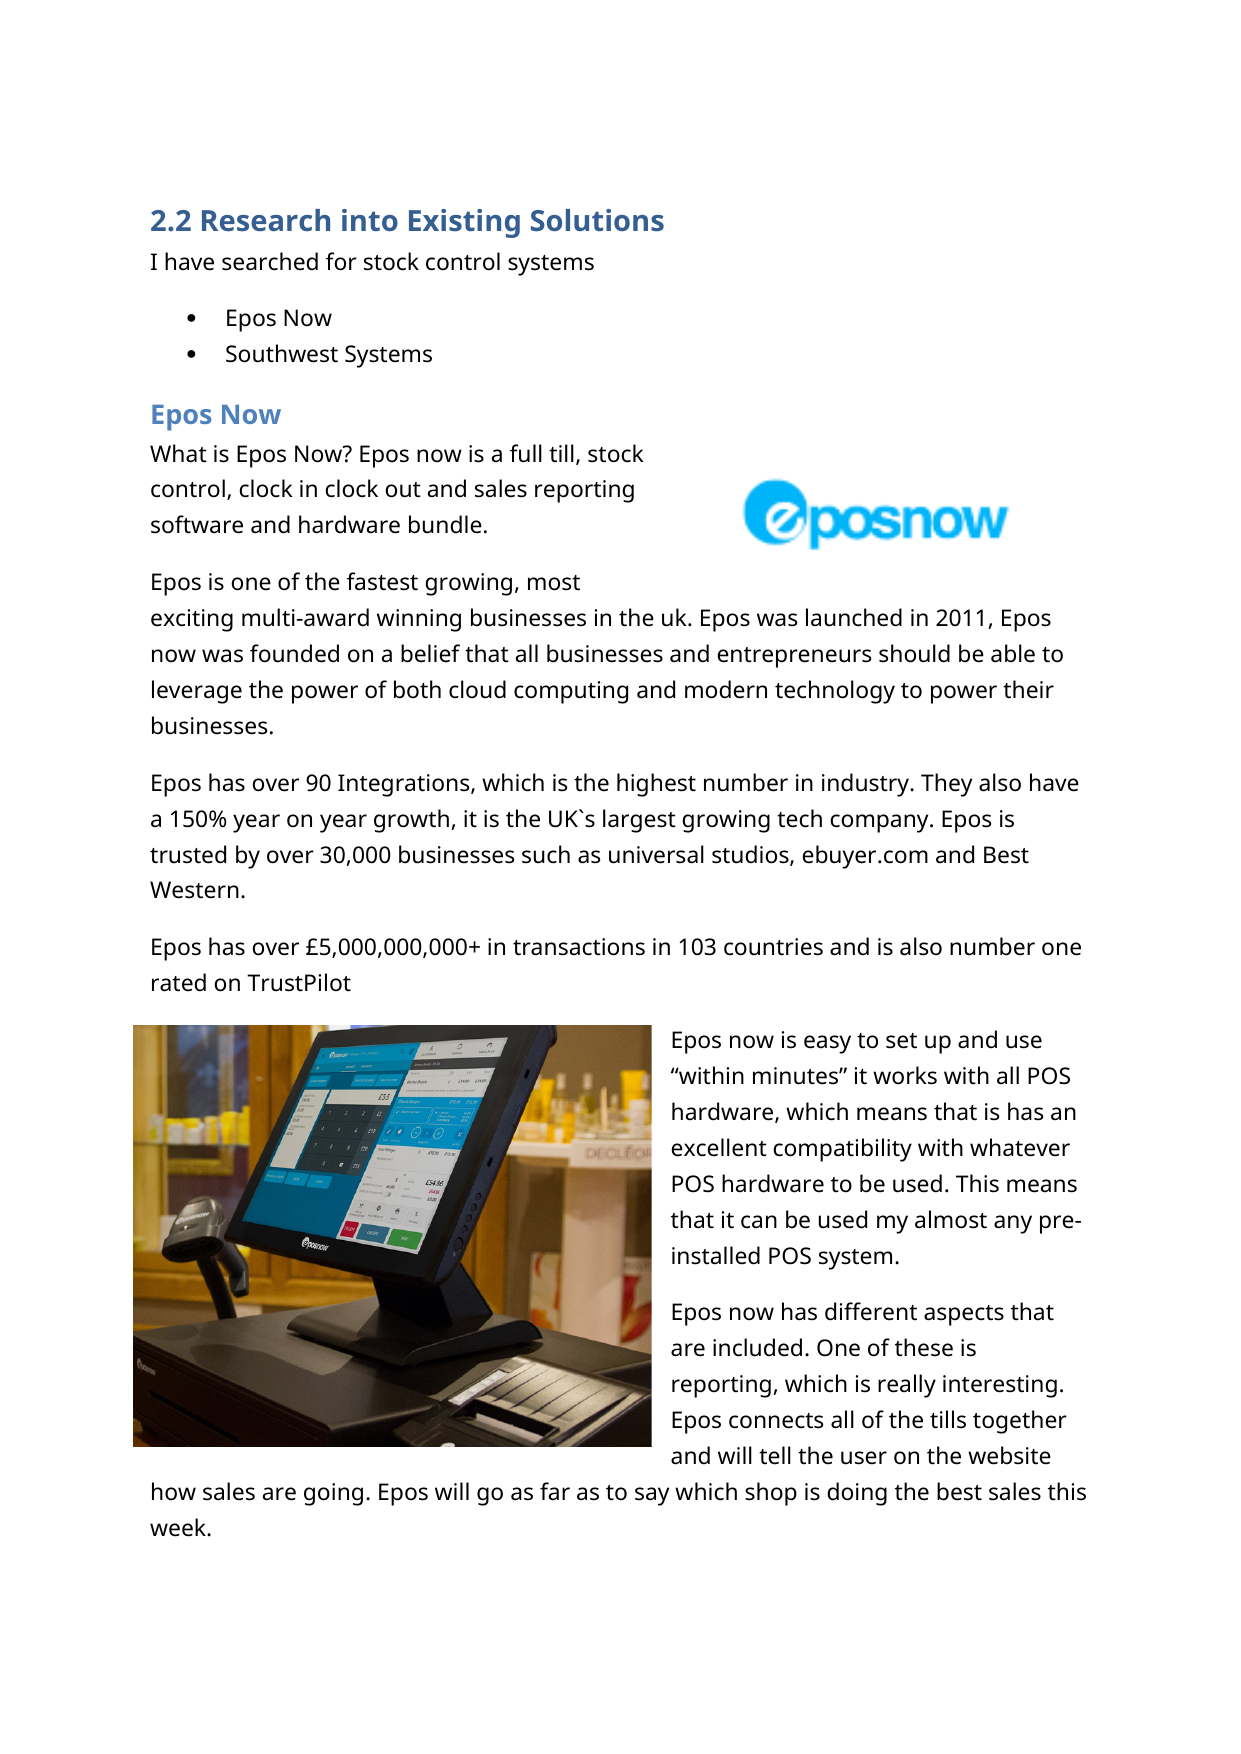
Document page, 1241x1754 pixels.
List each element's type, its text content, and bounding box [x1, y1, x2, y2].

subtitle 2.2 Research into Existing Solutions [150, 200, 1090, 240]
text Epos is one of the fastest growing, most exciting multi-award winning businesses in the uk. Epos was launched in 2011, Epos now was founded on a belief that all businesses and entrepreneurs should be able to leverage the power of both cloud computing and modern technology to power their businesses. [150, 566, 1090, 741]
text Epos now has different aspects that are included. One of these is reporting, which is really interesting. Epos connects all of the tills together and will tell the user on the website how sales are going. Epos will go as far as to say which shop is doing the best sales this week. [150, 1296, 1090, 1543]
list Epos Now [187, 302, 1090, 334]
list Southwest Systems [187, 338, 1090, 369]
text Epos now is easy to set up and use “within minutes” it works with all POS hardware, which means that is has an excellent compatibility with whatever POS hardware to be used. This means that it can be used my almost any pre-installed POS system. [150, 1024, 1090, 1271]
picture [133, 1025, 652, 1448]
text What is Epos Now? Epos now is a full till, stock control, clock in clock out and sales reporting software and hardware bundle. [150, 437, 1090, 541]
text Epos has over 90 Integrations, which is the highest number in industry. They also have a 150% year on year growth, it is the UK`s largest growing tech company. Epos is trusted by over 30,000 businesses such as universal studios, ebuyer.com and Best Western. [150, 767, 1090, 906]
text I have searched for stock control systems [150, 246, 1090, 277]
subtitle Epos Now [150, 395, 1090, 432]
text Epos has over £5,000,000,000+ in transactions in 103 countries and is also number one rated on TrustPilot [150, 931, 1090, 998]
picture [687, 440, 1068, 596]
